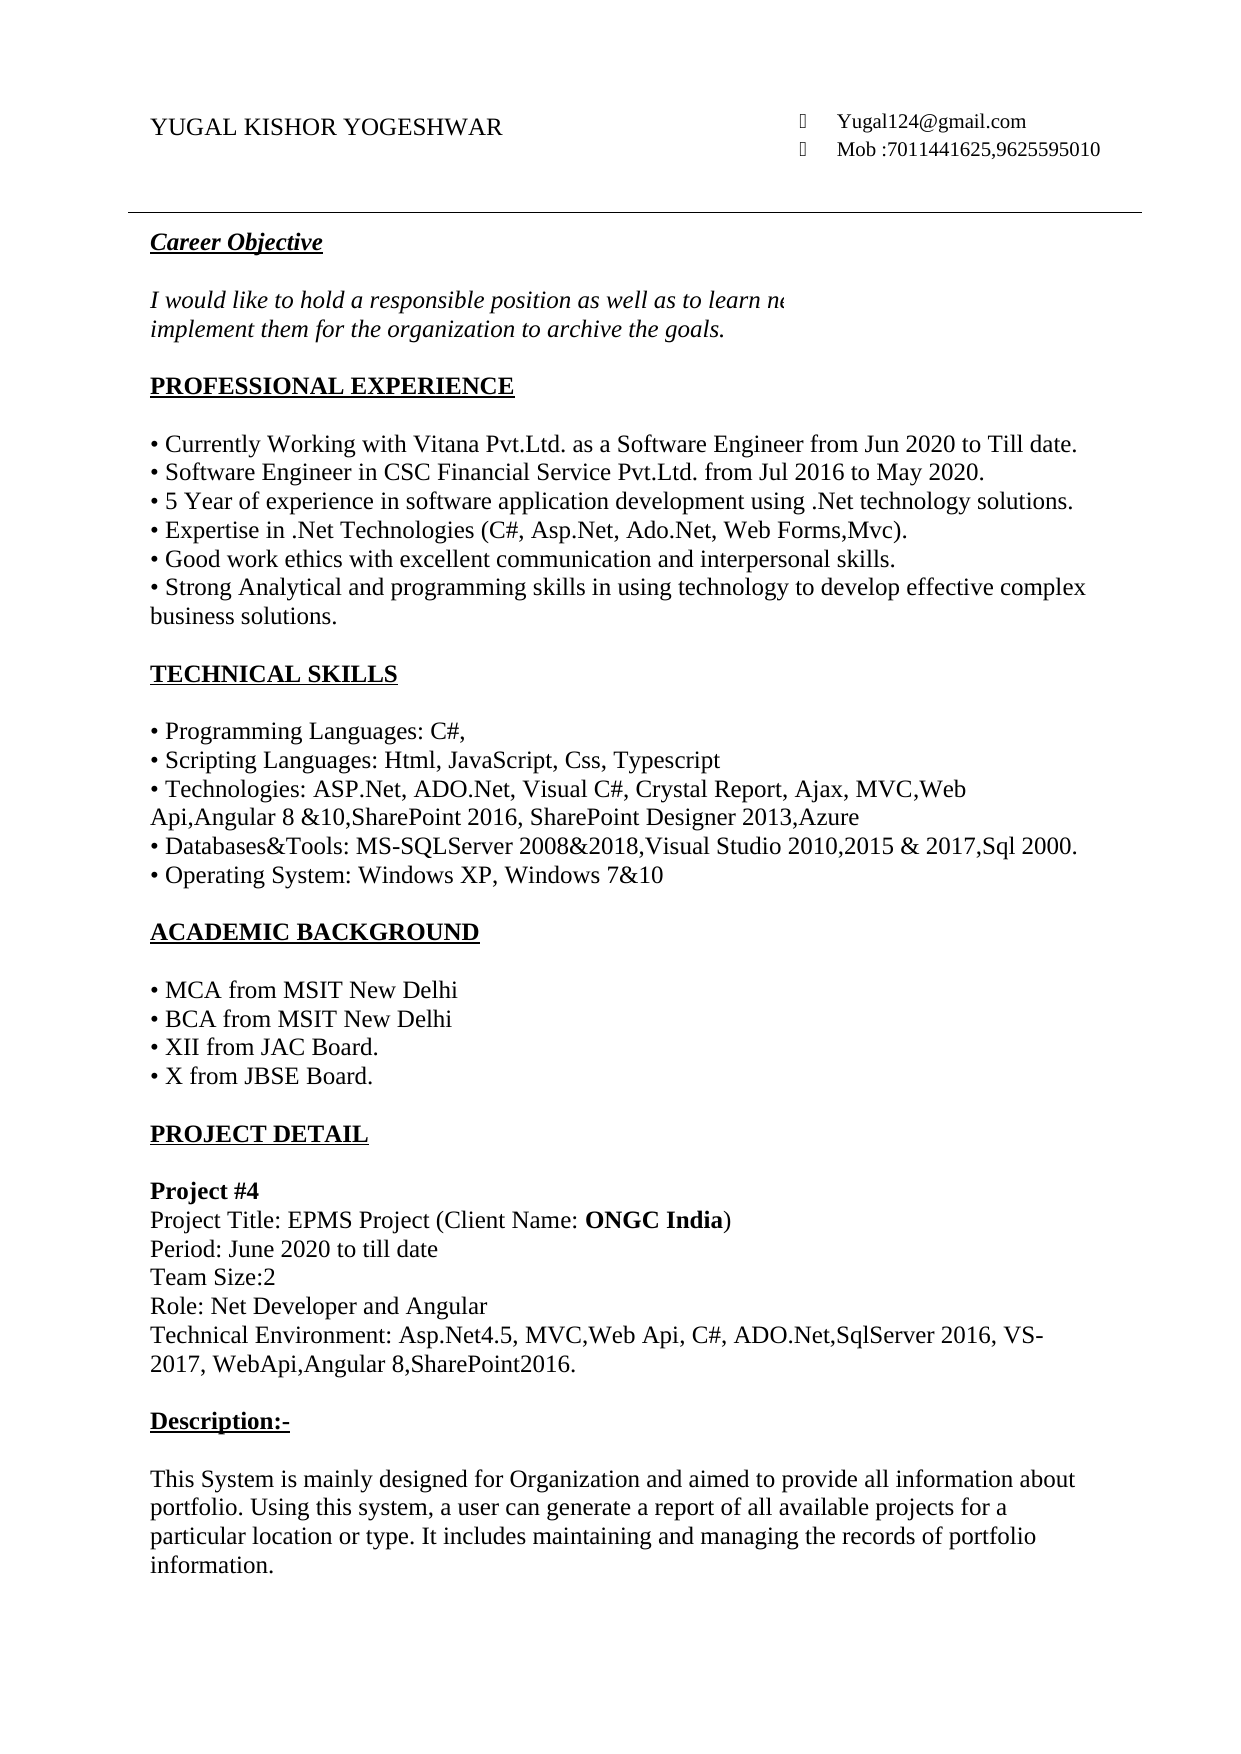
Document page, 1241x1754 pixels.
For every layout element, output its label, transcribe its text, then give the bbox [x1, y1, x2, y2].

text I would like to hold a responsible position as well as to learn new technologies and implement them for the organization to archive the goals. [150, 285, 1090, 342]
text • X from JBSE Board. [150, 1061, 1090, 1090]
text • Software Engineer in CSC Financial Service Pvt.Ltd. from Jul 2016 to May 2020. [150, 457, 1090, 486]
text TECHNICAL SKILLS [150, 659, 1090, 687]
text Description:- [150, 1406, 1090, 1435]
text • Good work ethics with excellent communication and interpersonal skills. [150, 544, 1090, 572]
text PROFESSIONAL EXPERIENCE [150, 371, 1090, 400]
text • Technologies: ASP.Net, ADO.Net, Visual C#, Crystal Report, Ajax, MVC,Web Api,Angular 8 &10,SharePoint 2016, SharePoint Designer 2013,Azure [150, 774, 1090, 831]
text Technical Environment: Asp.Net4.5, MVC,Web Api, C#, ADO.Net,SqlServer 2016, VS-2017, WebApi,Angular 8,SharePoint2016. [150, 1320, 1090, 1377]
text • Currently Working with Vitana Pvt.Ltd. as a Software Engineer from Jun 2020 to Till date. [150, 429, 1090, 457]
text • Expertise in .Net Technologies (C#, Asp.Net, Ado.Net, Web Forms,Mvc). [150, 515, 1090, 544]
text Period: June 2020 to till date [150, 1234, 1090, 1262]
text • 5 Year of experience in software application development using .Net technology solutions. [150, 486, 1090, 515]
text • Programming Languages: C#, [150, 716, 1090, 745]
text • Operating System: Windows XP, Windows 7&10 [150, 860, 1090, 889]
text Role: Net Developer and Angular [150, 1291, 1090, 1320]
text ACADEMIC BACKGROUND [150, 917, 1090, 946]
text PROJECT DETAIL [150, 1119, 1090, 1147]
text • BCA from MSIT New Delhi [150, 1004, 1090, 1032]
text Project #4 [150, 1176, 1090, 1205]
text • XII from JAC Board. [150, 1032, 1090, 1061]
text Project Title: EPMS Project (Client Name: ONGC India) [150, 1205, 1090, 1234]
text • Databases&Tools: MS-SQLServer 2008&2018,Visual Studio 2010,2015 & 2017,Sql 2000. [150, 831, 1090, 860]
text • Scripting Languages: Html, JavaScript, Css, Typescript [150, 745, 1090, 774]
text • Strong Analytical and programming skills in using technology to develop effective complex business solutions. [150, 572, 1090, 630]
list YUGAL KISHOR YOGESHWAR [150, 112, 784, 141]
text • MCA from MSIT New Delhi [150, 975, 1090, 1004]
text Career Objective [150, 227, 784, 256]
text Team Size:2 [150, 1262, 1090, 1291]
text This System is mainly designed for Organization and aimed to provide all information about portfolio. Using this system, a user can generate a report of all available projects for a particular location or type. It includes maintaining and managing the records of portfolio information. [150, 1464, 1090, 1579]
